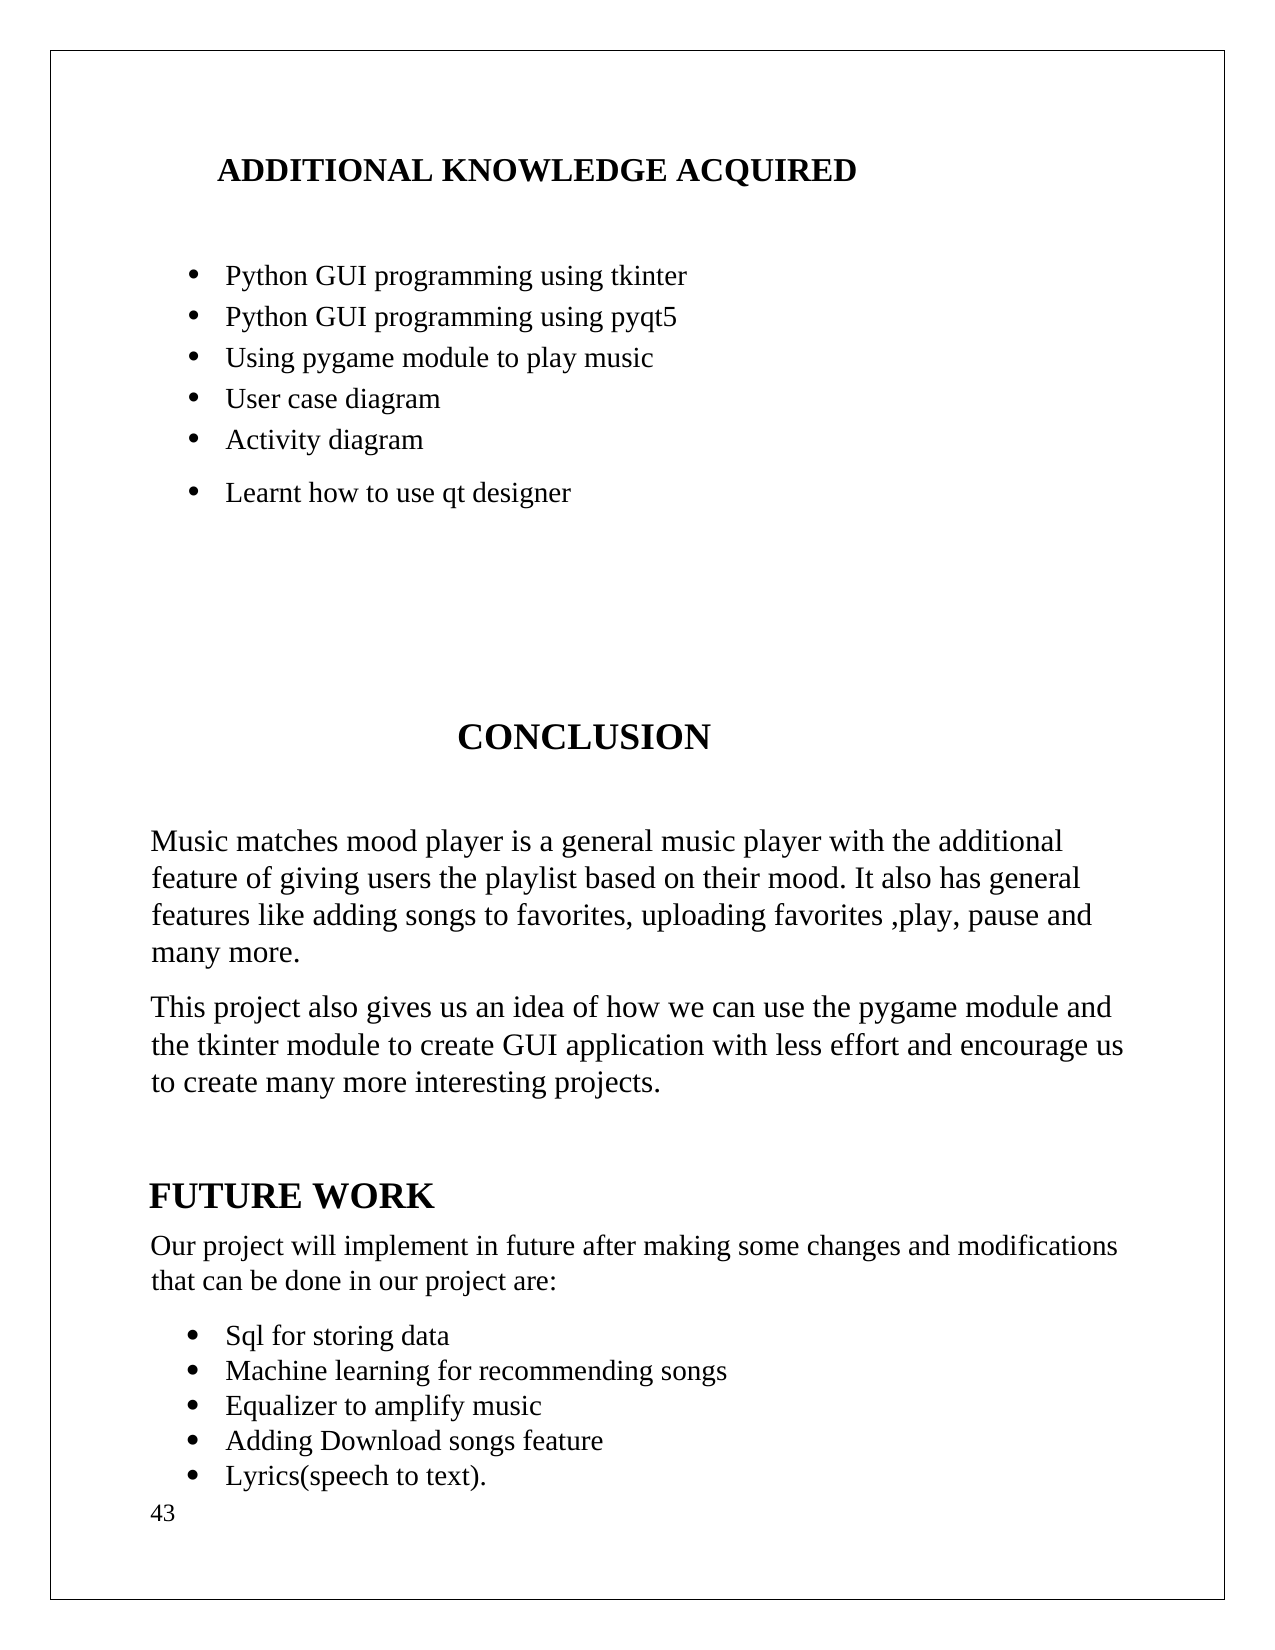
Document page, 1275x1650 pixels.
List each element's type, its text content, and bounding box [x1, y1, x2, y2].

list Python GUI programming using tkinter [188, 254, 1156, 292]
subtitle FUTURE WORK [148, 1174, 1187, 1217]
list Sql for storing data [188, 1318, 1125, 1352]
list Equalizer to amplify music [188, 1388, 1125, 1422]
text ADDITIONAL KNOWLEDGE ACQUIRED [150, 150, 1187, 188]
list Python GUI programming using pyqt5 [188, 295, 1156, 333]
list Learnt how to use qt designer [188, 471, 1156, 510]
list Adding Download songs feature [188, 1423, 1125, 1457]
list Lyrics(speech to text). [188, 1458, 1125, 1492]
list Using pygame module to play music [188, 336, 1156, 374]
text This project also gives us an idea of how we can use the pygame module and the tkinter module to create GUI application with less effort and encourage us to create many more interesting projects. [150, 988, 1125, 1099]
text Music matches mood player is a general music player with the additional feature of giving users the playlist based on their mood. It also has general features like adding songs to favorites, uploading favorites ,play, pause and many more. [150, 822, 1125, 969]
list Activity diagram [188, 418, 1156, 456]
list Machine learning for recommending songs [188, 1353, 1125, 1387]
subtitle CONCLUSION [148, 714, 1187, 758]
list User case diagram [188, 377, 1156, 415]
text Our project will implement in future after making some changes and modifications that can be done in our project are: [150, 1228, 1125, 1297]
